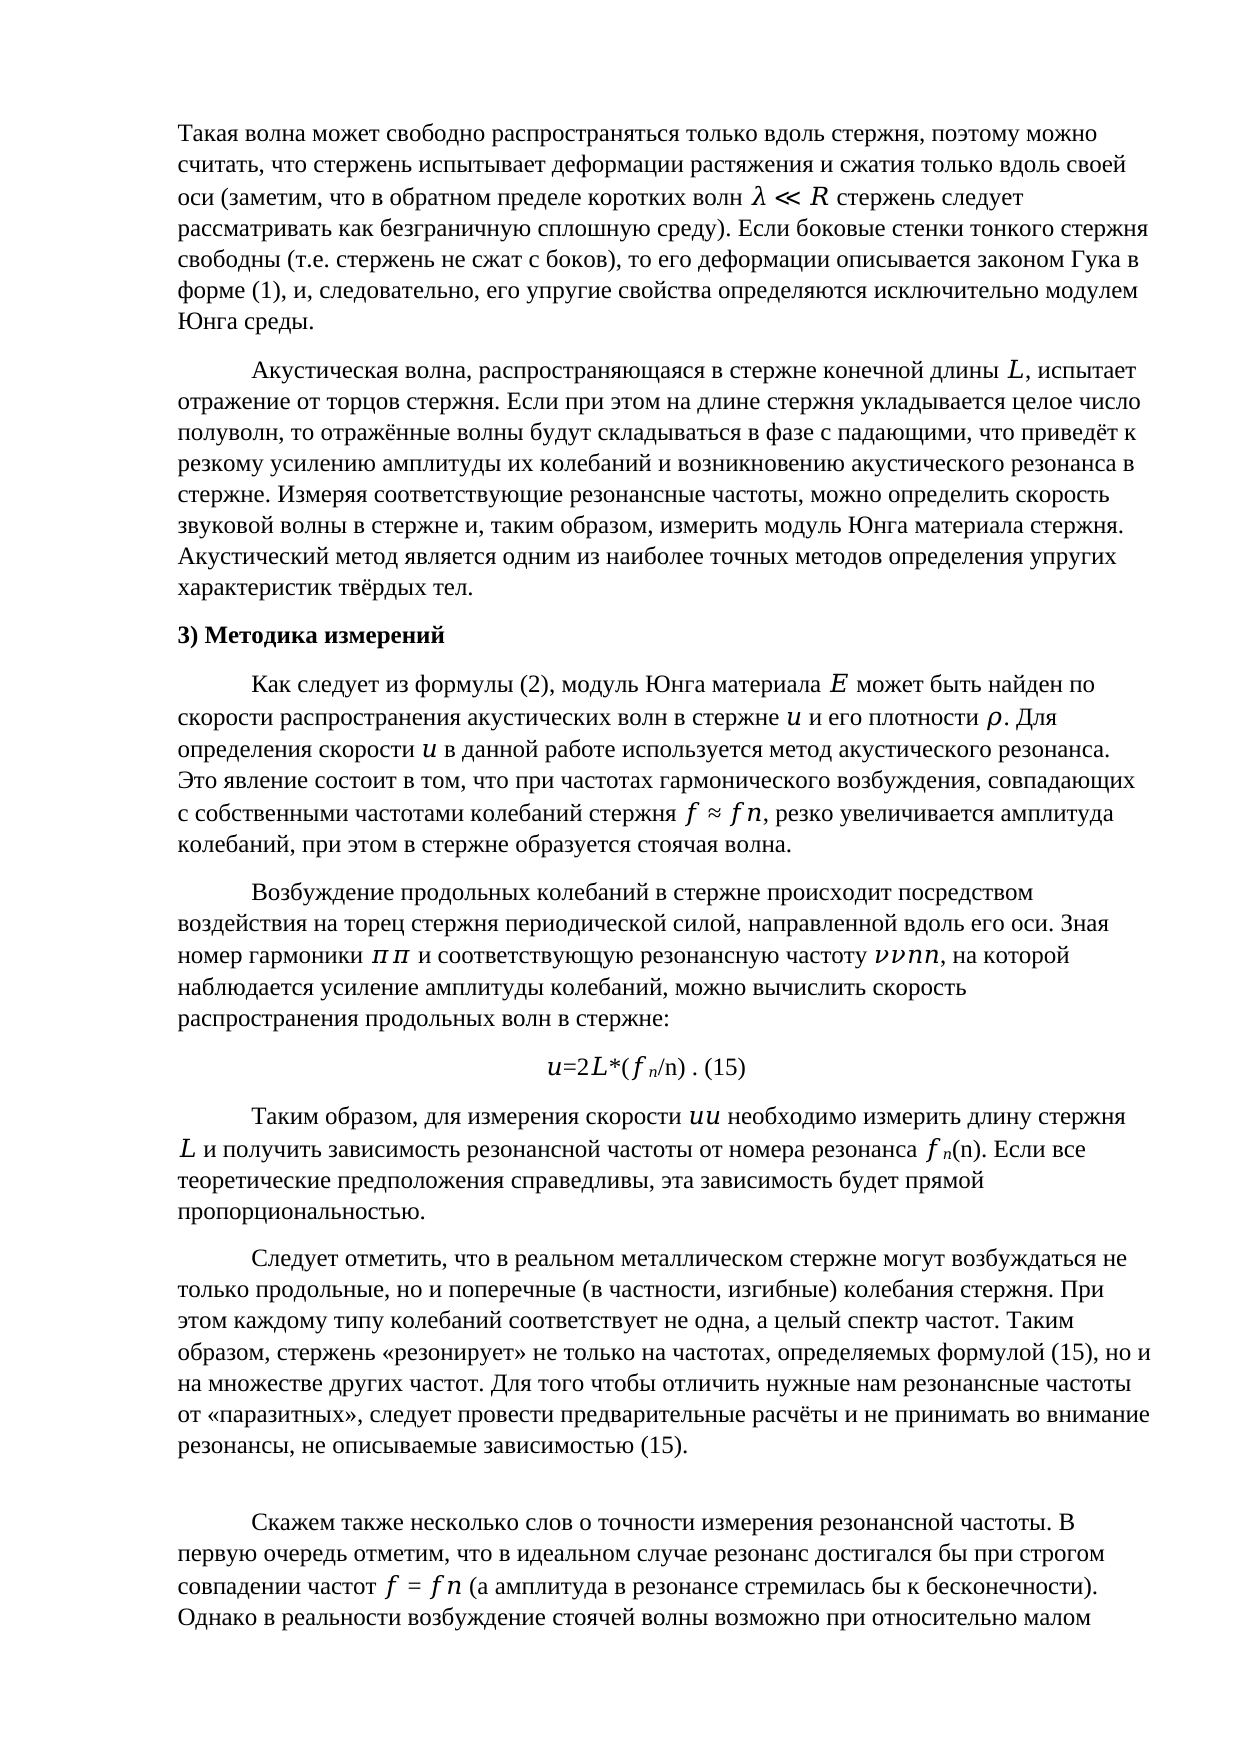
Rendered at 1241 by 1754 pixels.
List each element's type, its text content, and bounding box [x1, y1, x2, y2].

text Таким образом, для измерения скорости 𝑢𝑢 необходимо измерить длину стержня 𝐿 и получить зависимость резонансной частоты от номера резонанса 𝑓𝑛(n). Если все теоретические предположения справедливы, эта зависимость будет прямой пропорциональностью. [177, 1099, 1152, 1224]
text Как следует из формулы (2), модуль Юнга материала 𝐸 может быть найден по скорости распространения акустических волн в стержне 𝑢 и его плотности 𝜌. Для определения скорости 𝑢 в данной работе используется метод акустического резонанса. Это явление состоит в том, что при частотах гармонического возбуждения, совпадающих с собственными частотами колебаний стержня 𝑓 ≈ 𝑓𝑛, резко увеличивается амплитуда колебаний, при этом в стержне образуется стоячая волна. [177, 668, 1152, 858]
text Акустическая волна, распространяющаяся в стержне конечной длины 𝐿, испытает отражение от торцов стержня. Если при этом на длине стержня укладывается целое число полуволн, то отражённые волны будут складываться в фазе с падающими, что приведёт к резкому усилению амплитуды их колебаний и возникновению акустического резонанса в стержне. Измеряя соответствующие резонансные частоты, можно определить скорость звуковой волны в стержне и, таким образом, измерить модуль Юнга материала стержня. Акустический метод является одним из наиболее точных методов определения упругих характеристик твёрдых тел. [177, 354, 1152, 601]
text 3) Методика измерений [177, 620, 1152, 649]
text 𝑢=2𝐿*(𝑓𝑛/n) . (15) [472, 1050, 1152, 1081]
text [177, 118, 1152, 335]
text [177, 1507, 1152, 1631]
text Возбуждение продольных колебаний в стержне происходит посредством воздействия на торец стержня периодической силой, направленной вдоль его оси. Зная номер гармоники 𝜋𝜋 и соответствующую резонансную частоту 𝜈𝜈𝑛𝑛, на которой наблюдается усиление амплитуды колебаний, можно вычислить скорость распространения продольных волн в стержне: [177, 877, 1152, 1031]
text Следует отметить, что в реальном металлическом стержне могут возбуждаться не только продольные, но и поперечные (в частности, изгибные) колебания стержня. При этом каждому типу колебаний соответствует не одна, а целый спектр частот. Таким образом, стержень «резонирует» не только на частотах, определяемых формулой (15), но и на множестве других частот. Для того чтобы отличить нужные нам резонансные частоты от «паразитных», следует провести предварительные расчёты и не принимать во внимание резонансы, не описываемые зависимостью (15). [177, 1243, 1152, 1489]
